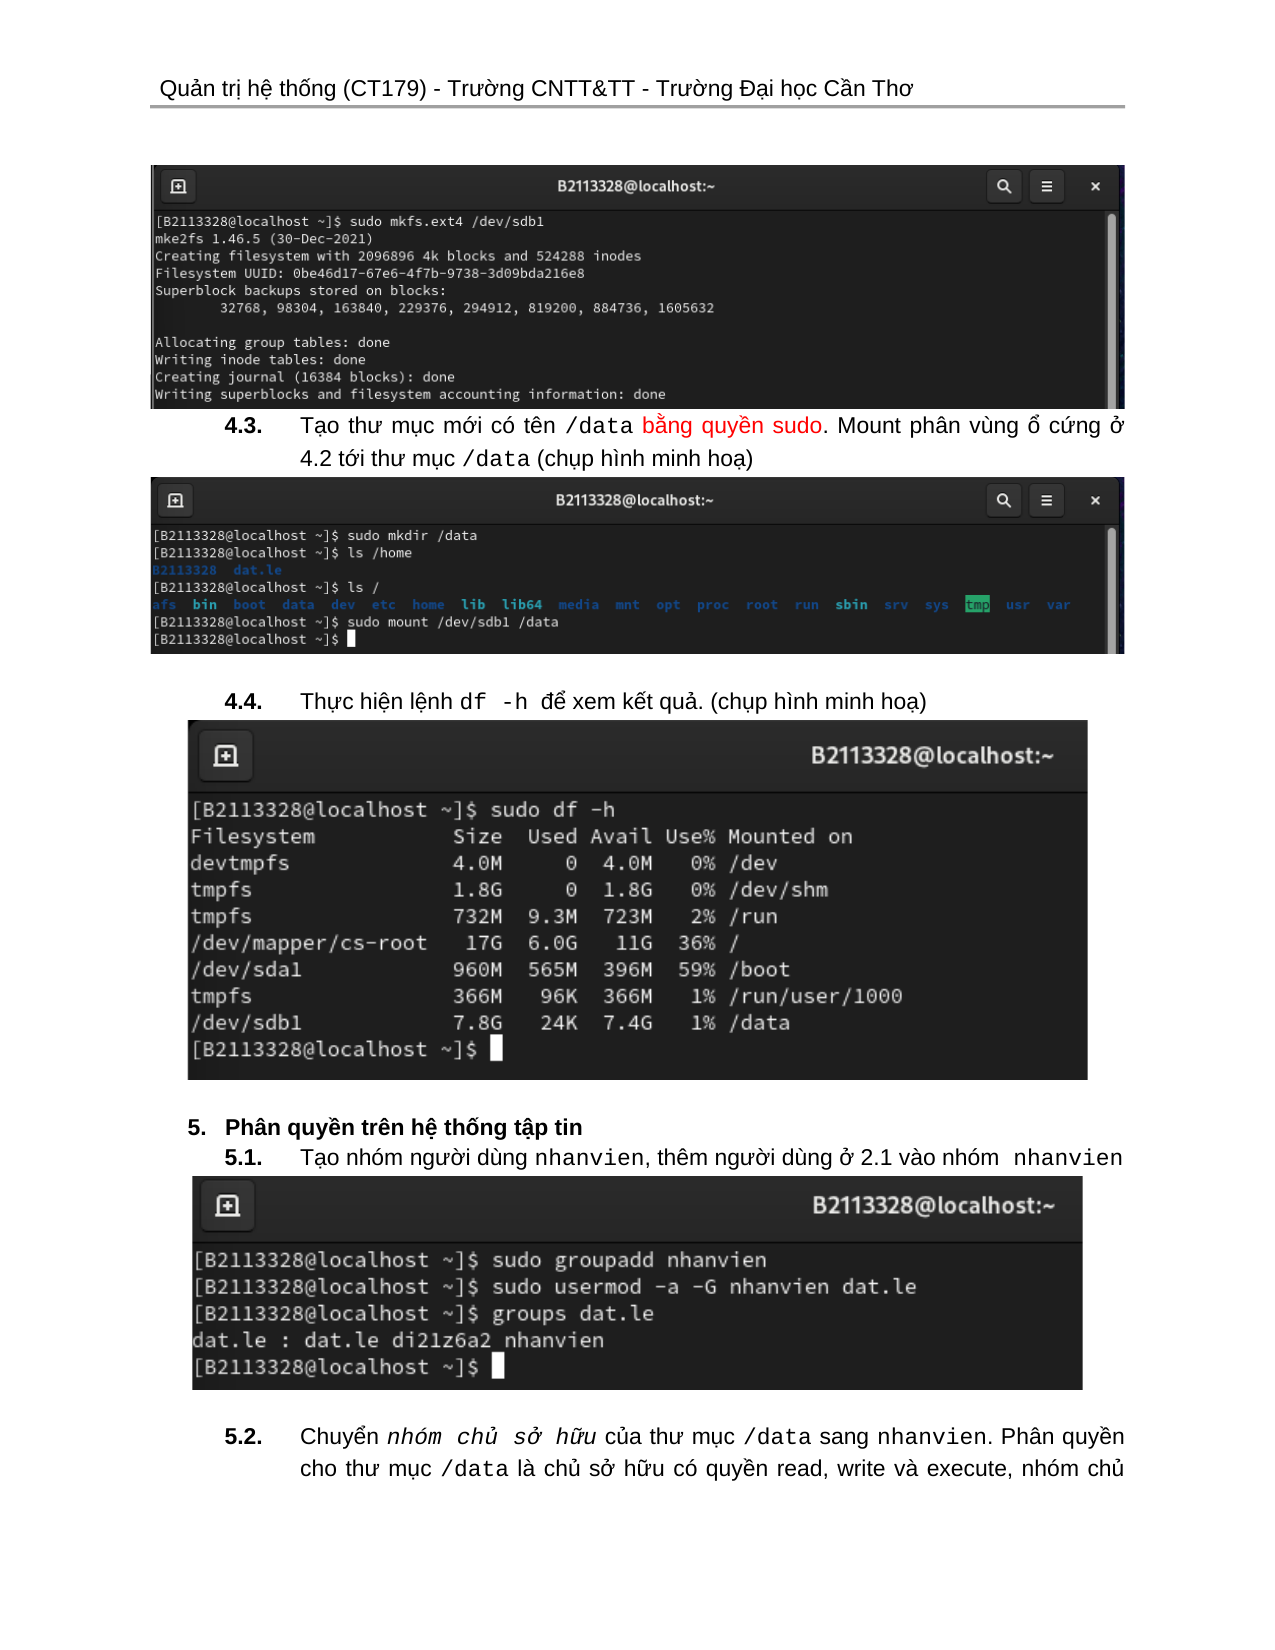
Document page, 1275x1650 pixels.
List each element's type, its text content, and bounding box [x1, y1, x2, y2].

list Thực hiện lệnh df -h để xem kết quả. (chụp hình minh hoạ) [262, 688, 1125, 716]
picture [150, 477, 1125, 654]
picture [192, 1176, 1083, 1390]
list Tạo thư mục mới có tên /data bằng quyền sudo. Mount phân vùng ổ cứng ở 4.2 tới thư mục /data (chụp hình minh hoạ) [262, 412, 1125, 473]
picture [150, 165, 1125, 409]
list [262, 1423, 1125, 1484]
list Phân quyền trên hệ thống tập tin [187, 1114, 1125, 1140]
picture [187, 720, 1088, 1080]
list Tạo nhóm người dùng nhanvien, thêm người dùng ở 2.1 vào nhóm nhanvien [262, 1144, 1125, 1172]
